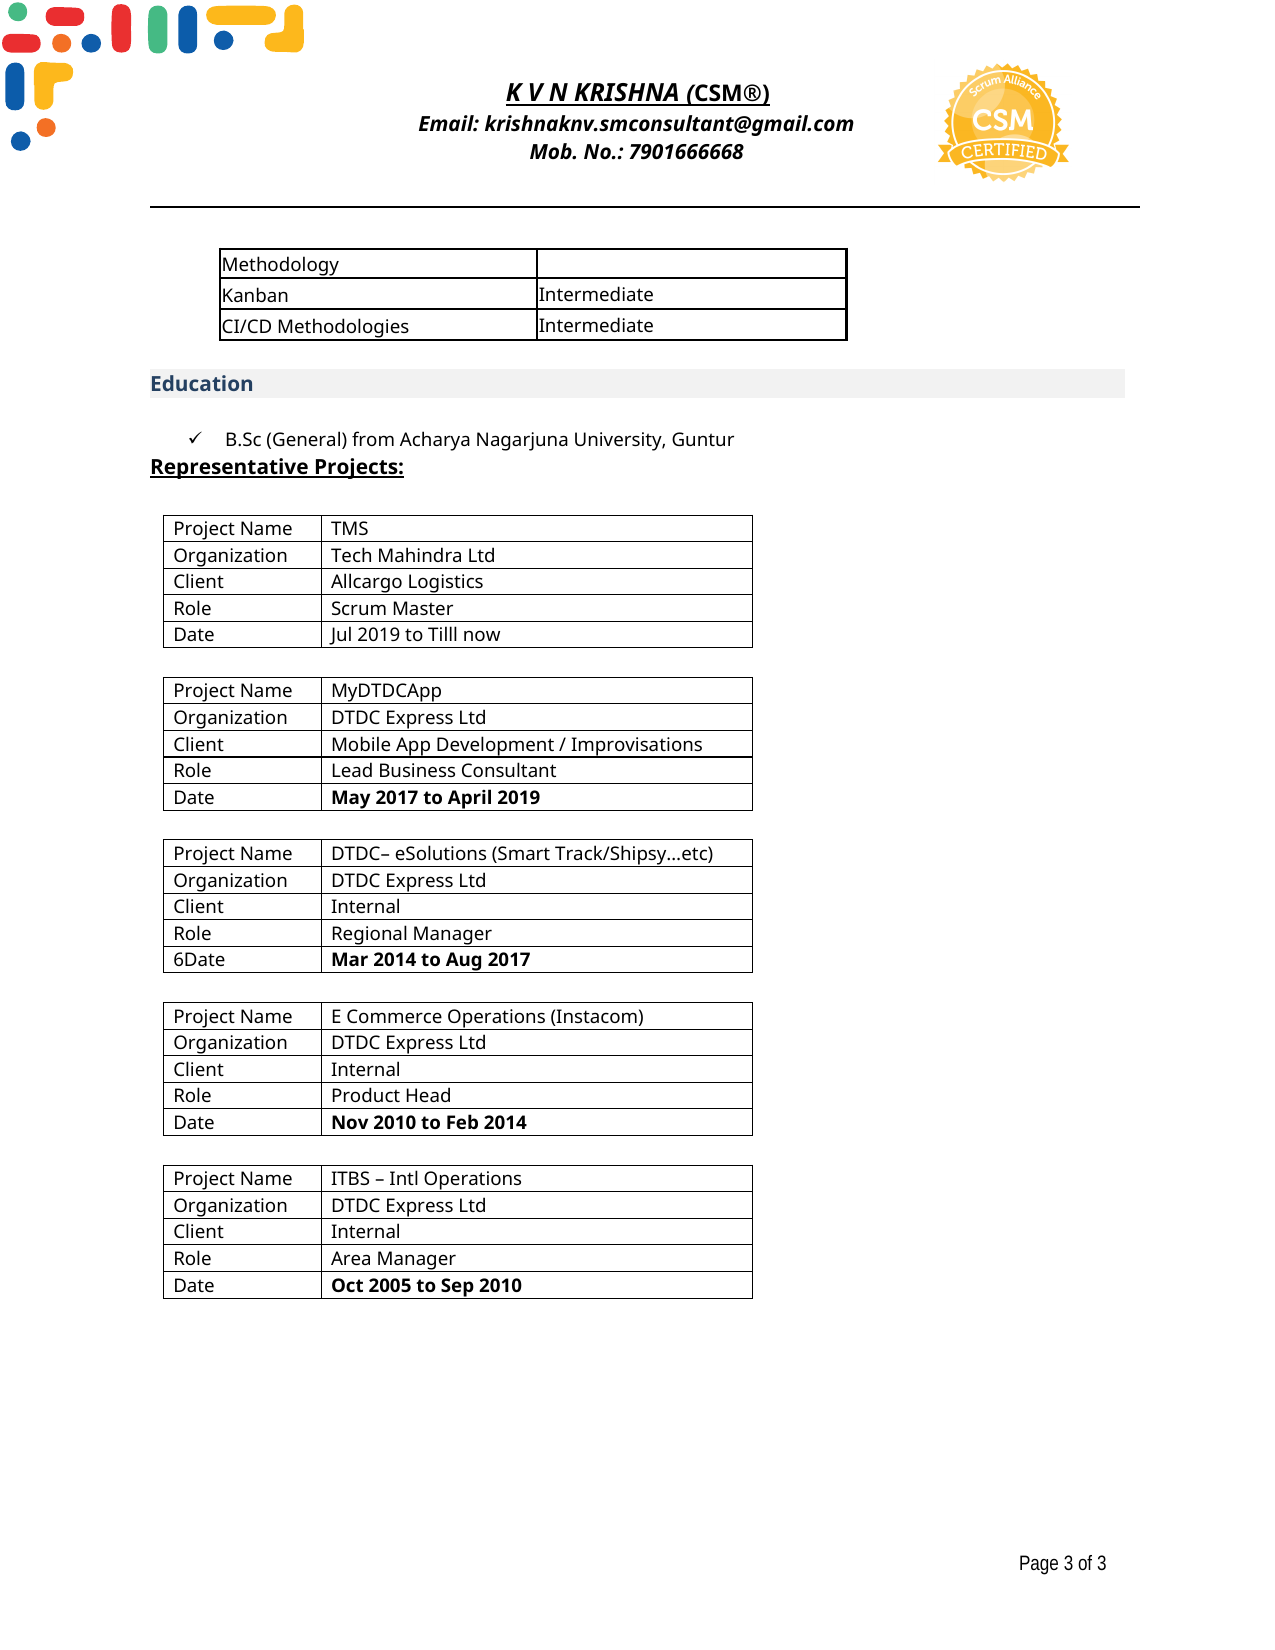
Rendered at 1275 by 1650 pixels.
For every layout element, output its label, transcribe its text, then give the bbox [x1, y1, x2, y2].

table_cell Mobile App Development / Improvisations [322, 731, 752, 756]
table_cell Date [164, 622, 321, 647]
table_cell Organization [164, 867, 321, 892]
list B.Sc (General) from Acharya Nagarjuna University, Guntur [187, 426, 1125, 452]
table_cell Product Head [322, 1083, 752, 1108]
table_cell 6Date [164, 947, 321, 972]
table_cell Lead Business Consultant [322, 758, 752, 783]
table_cell Internal [322, 894, 752, 919]
table_cell Organization [164, 1030, 321, 1055]
table_cell Role [164, 1245, 321, 1271]
table_header E Commerce Operations (Instacom) [322, 1003, 752, 1028]
table_cell Nov 2010 to Feb 2014 [322, 1109, 752, 1135]
table_cell Advanced [538, 250, 845, 277]
table_header Project Name [164, 1166, 321, 1191]
table_cell Oct 2005 to Sep 2010 [322, 1272, 752, 1297]
table_cell Organization [164, 542, 321, 568]
table_cell Tech Mahindra Ltd [322, 542, 752, 568]
table_cell Internal [322, 1219, 752, 1244]
table_cell Kanban [221, 279, 536, 308]
table_cell Internal [322, 1056, 752, 1082]
table_cell DTDC Express Ltd [322, 867, 752, 892]
table_header Project Name [164, 678, 321, 703]
table_header ITBS – Intl Operations [322, 1166, 752, 1191]
table_cell Client [164, 569, 321, 594]
table_cell Client [164, 1056, 321, 1082]
table_cell Scrum Master [322, 595, 752, 621]
table_cell Role [164, 758, 321, 783]
table_cell May 2017 to April 2019 [322, 784, 752, 809]
picture [934, 59, 1072, 185]
table_cell Date [164, 784, 321, 809]
table_cell Date [164, 1109, 321, 1135]
table_header Project Name [164, 516, 321, 541]
table_cell Regional Manager [322, 920, 752, 946]
table_header DTDC– eSolutions (Smart Track/Shipsy…etc) [322, 840, 752, 866]
table_cell Role [164, 920, 321, 946]
table_cell DTDC Express Ltd [322, 1030, 752, 1055]
table_cell Jul 2019 to Tilll now [322, 622, 752, 647]
text Education [150, 369, 1125, 398]
table_cell Client [164, 1219, 321, 1244]
table_cell DTDC Express Ltd [322, 1192, 752, 1218]
table_header Project Name [164, 840, 321, 866]
table_cell Role [164, 1083, 321, 1108]
table_cell Intermediate [538, 279, 845, 308]
table_cell Date [164, 1272, 321, 1297]
subtitle Representative Projects: [150, 452, 1125, 480]
table_cell Client [164, 894, 321, 919]
table_cell Allcargo Logistics [322, 569, 752, 594]
table_cell Role [164, 595, 321, 621]
table_header TMS [322, 516, 752, 541]
table_cell Organization [164, 704, 321, 730]
table_cell Area Manager [322, 1245, 752, 1271]
table_cell CI/CD Methodologies [221, 310, 536, 339]
table_cell Client [164, 731, 321, 756]
table_cell Mar 2014 to Aug 2017 [322, 947, 752, 972]
table_header MyDTDCApp [322, 678, 752, 703]
table_cell Intermediate [538, 310, 845, 339]
table_cell DTDC Express Ltd [322, 704, 752, 730]
table_header Project Name [164, 1003, 321, 1028]
table_cell Scrum Agile Development Methodology [221, 250, 536, 277]
table_cell Organization [164, 1192, 321, 1218]
